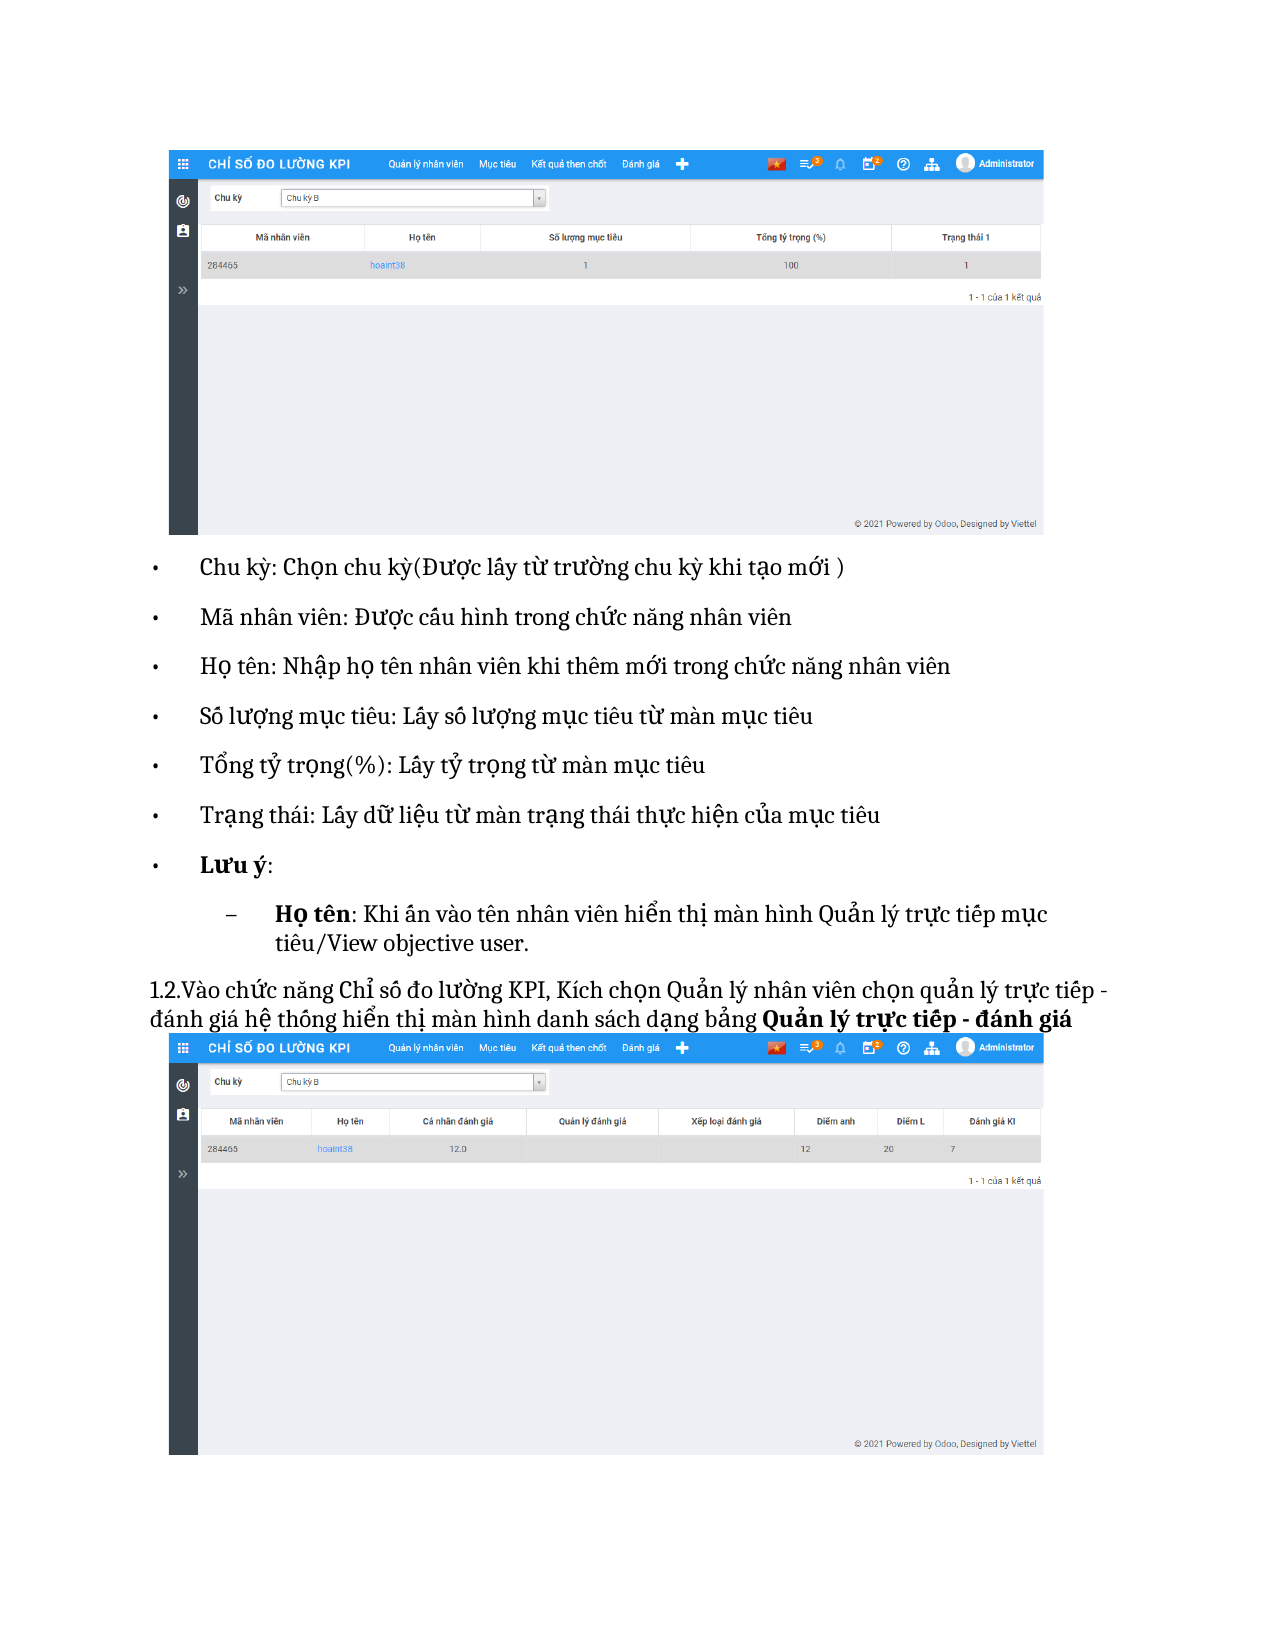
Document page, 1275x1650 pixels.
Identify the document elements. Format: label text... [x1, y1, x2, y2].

list Trạng thái: Lấy dữ liệu từ màn trạng thái thực hiện của mục tiêu [150, 801, 1125, 830]
list Chu kỳ: Chọn chu kỳ(Được lấy từ trường chu kỳ khi tạo mới ) [150, 553, 1125, 582]
list Số lượng mục tiêu: Lấy số lượng mục tiêu từ màn mục tiêu [150, 702, 1125, 731]
list Họ tên: Nhập họ tên nhân viên khi thêm mới trong chức năng nhân viên [150, 652, 1125, 681]
list Lưu ý: [150, 851, 1125, 879]
list Tổng tỷ trọng(%): Lấy tỷ trọng từ màn mục tiêu [150, 751, 1125, 780]
picture [168, 150, 1044, 535]
picture [168, 1033, 1044, 1455]
list Mã nhân viên: Được cấu hình trong chức năng nhân viên [150, 603, 1125, 631]
list Họ tên: Khi ấn vào tên nhân viên hiển thị màn hình Quản lý trực tiếp mục tiêu/View objective user. [225, 900, 1125, 958]
